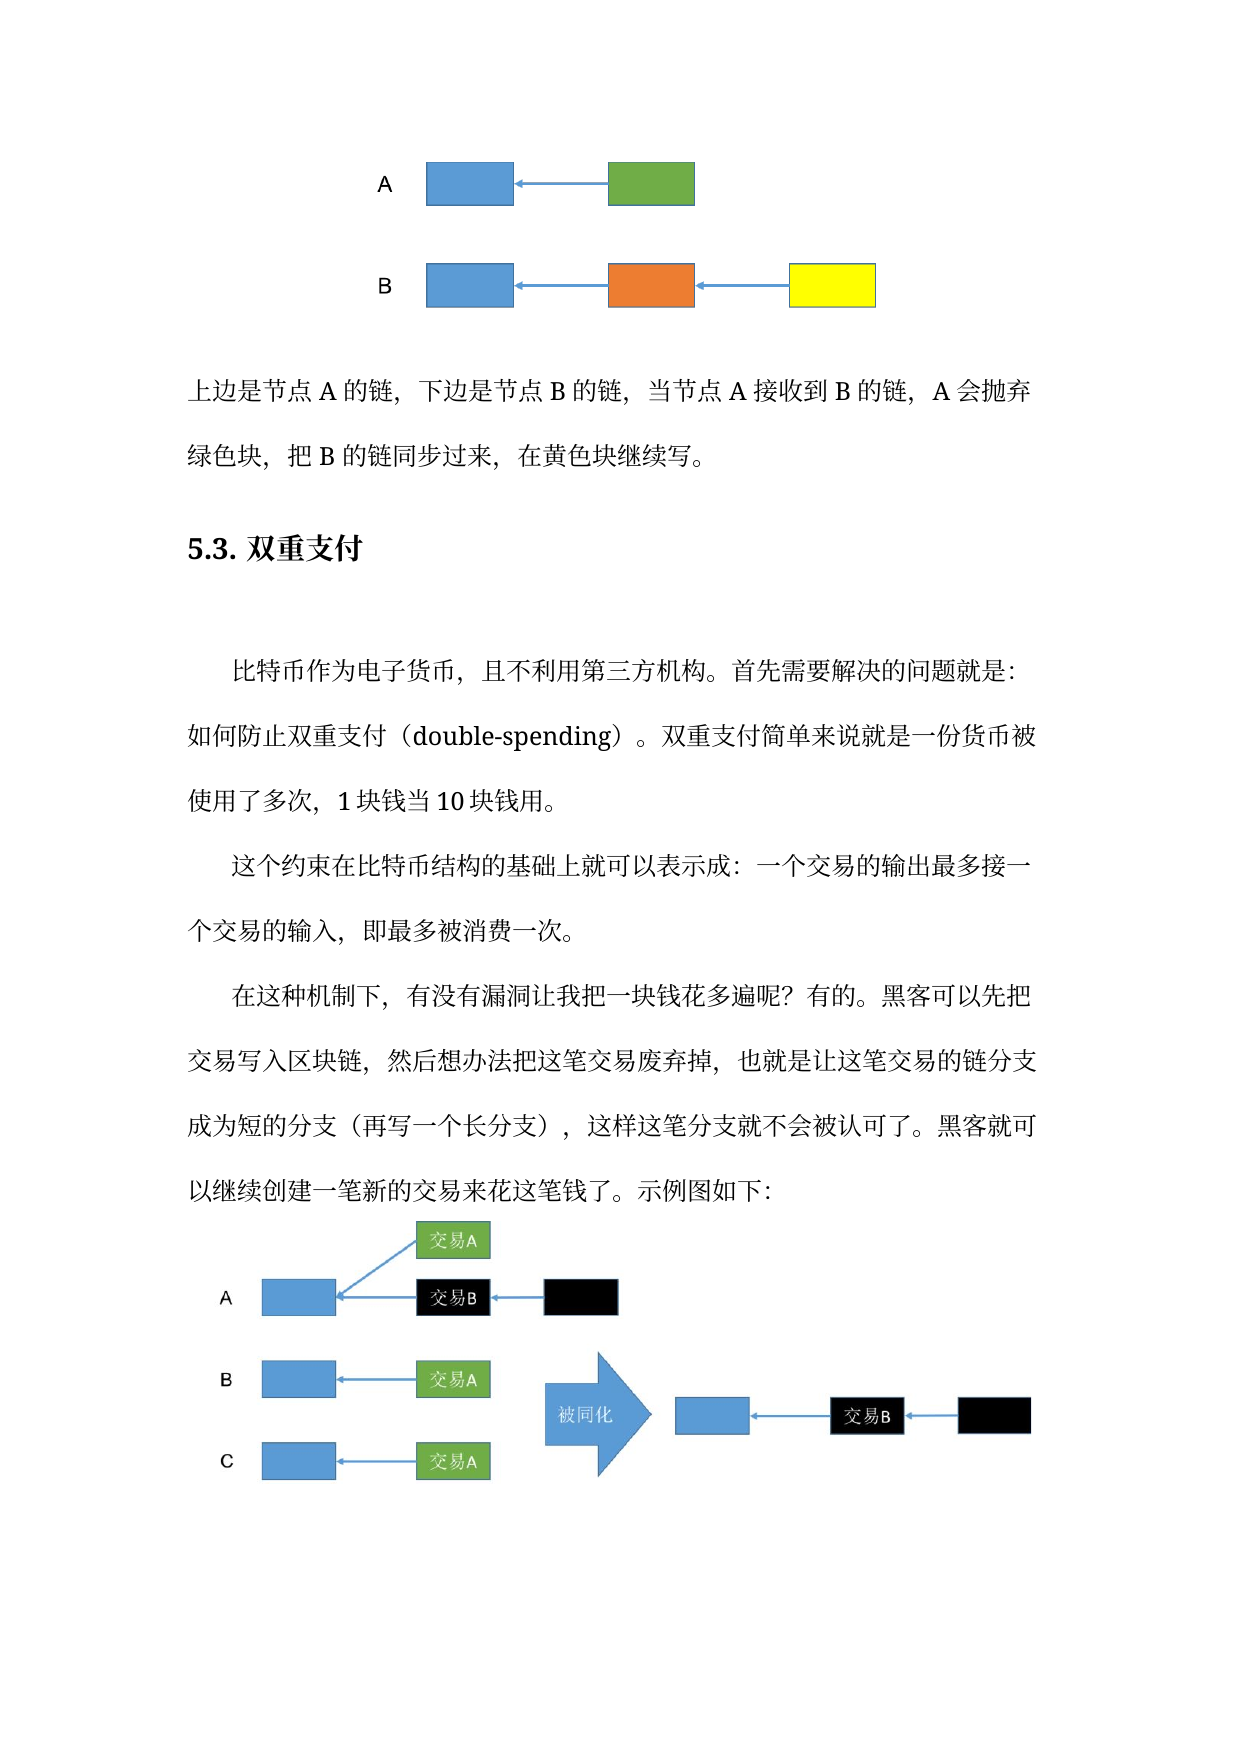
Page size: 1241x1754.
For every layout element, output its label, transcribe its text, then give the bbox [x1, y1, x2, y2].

picture [208, 1221, 1032, 1484]
text 这个约束在比特币结构的基础上就可以表示成：一个交易的输出最多接一个交易的输入，即最多被消费一次。 [187, 832, 1053, 962]
text 上边是节点 A 的链，下边是节点 B 的链，当节点 A 接收到 B 的链，A 会抛弃绿色块，把 B 的链同步过来，在黄色块继续写。 [187, 357, 1053, 487]
subtitle 双重支付 [187, 514, 1053, 579]
picture [364, 162, 876, 312]
text 在这种机制下，有没有漏洞让我把一块钱花多遍呢？有的。黑客可以先把交易写入区块链，然后想办法把这笔交易废弃掉，也就是让这笔交易的链分支成为短的分支（再写一个长分支），这样这笔分支就不会被认可了。黑客就可以继续创建一笔新的交易来花这笔钱了。示例图如下： [187, 962, 1053, 1222]
text 比特币作为电子货币，且不利用第三方机构。首先需要解决的问题就是：如何防止双重支付（double-spending）。双重支付简单来说就是一份货币被使用了多次，1块钱当10块钱用。 [187, 637, 1053, 832]
